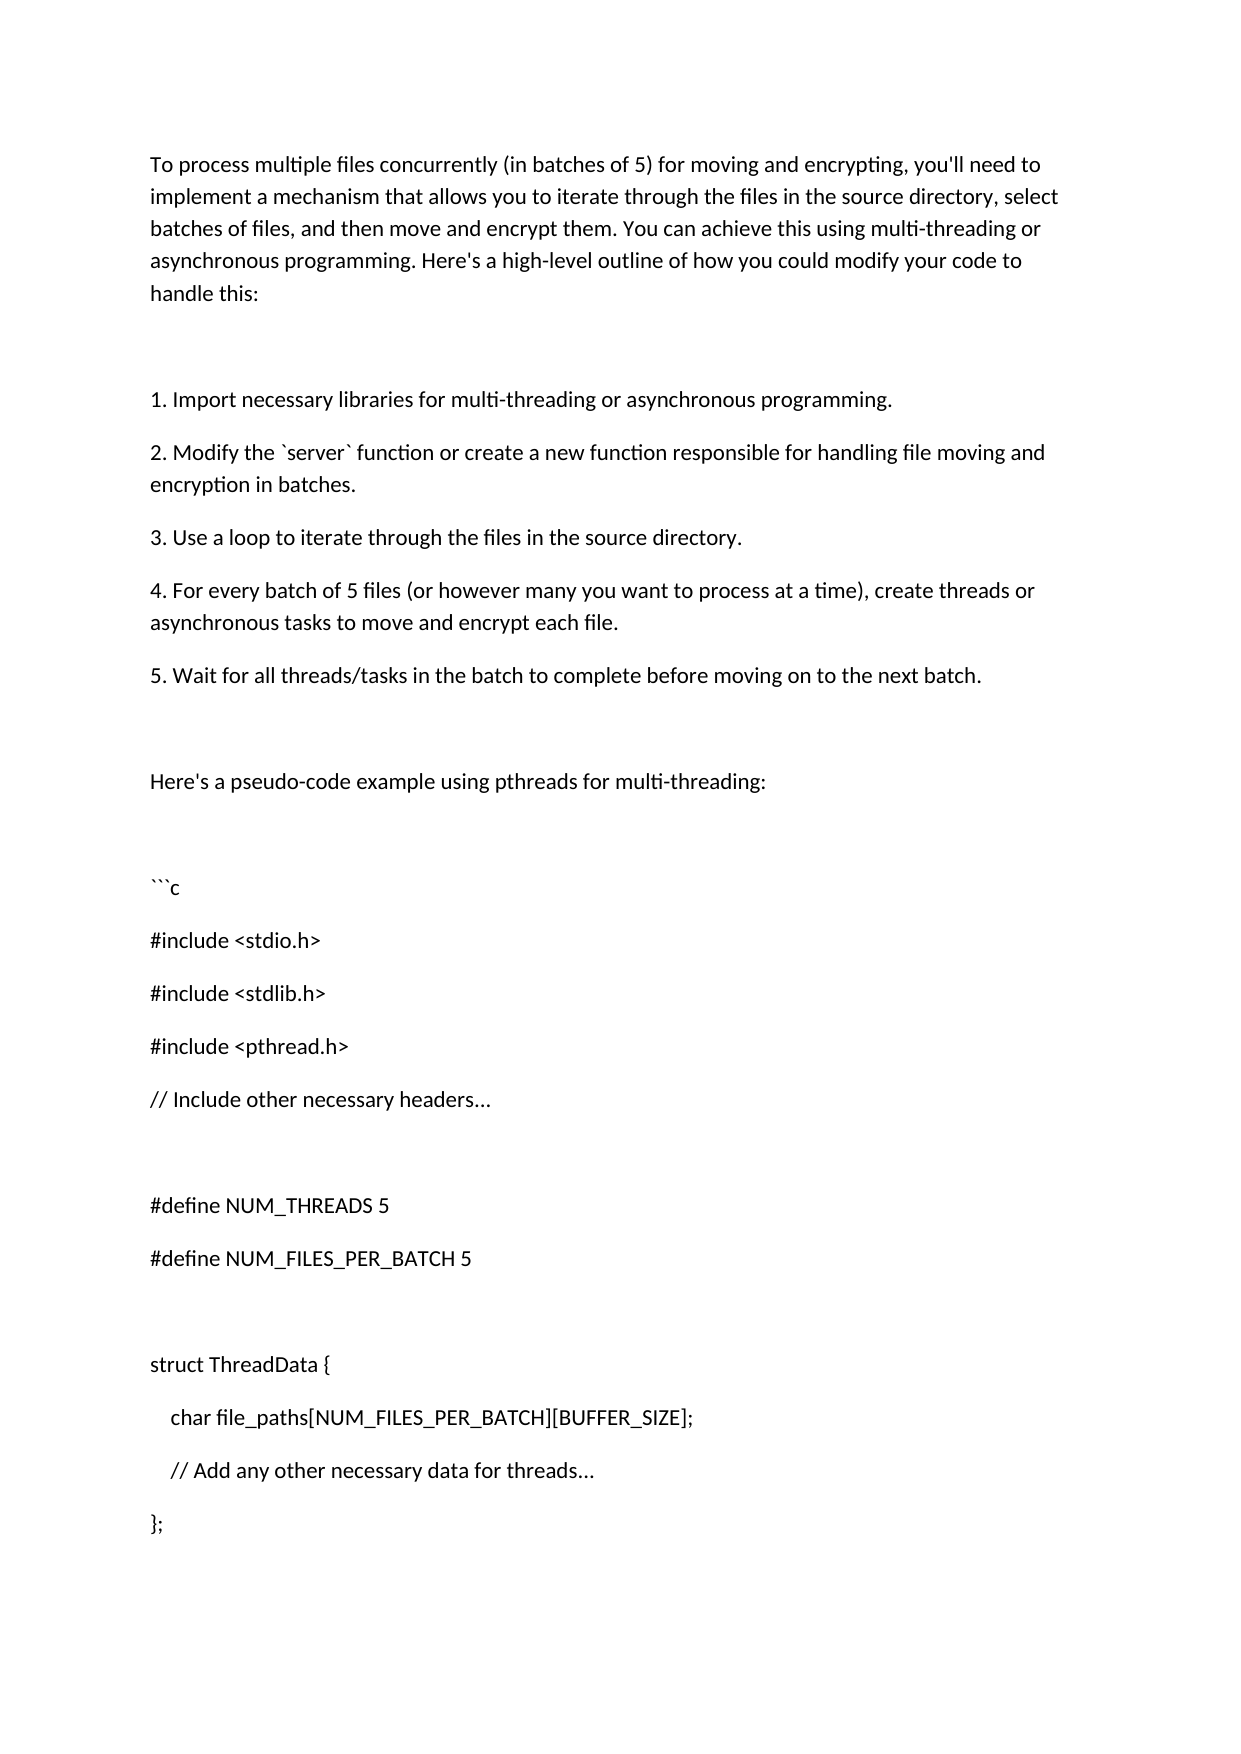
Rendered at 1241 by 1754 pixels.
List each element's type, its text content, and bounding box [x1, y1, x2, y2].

text // Add any other necessary data for threads... [150, 1457, 1090, 1484]
text #include <pthread.h> [150, 1032, 1090, 1060]
text // Include other necessary headers... [150, 1085, 1090, 1113]
text #include <stdlib.h> [150, 979, 1090, 1007]
text 2. Modify the `server` function or create a new function responsible for handling file moving and encryption in batches. [150, 438, 1090, 498]
text #define NUM_FILES_PER_BATCH 5 [150, 1244, 1090, 1272]
text To process multiple files concurrently (in batches of 5) for moving and encrypting, you'll need to implement a mechanism that allows you to iterate through the files in the source directory, select batches of files, and then move and encrypt them. You can achieve this using multi-threading or asynchronous programming. Here's a high-level outline of how you could modify your code to handle this: [150, 150, 1090, 307]
text struct ThreadData { [150, 1351, 1090, 1378]
text 5. Wait for all threads/tasks in the batch to complete before moving on to the next batch. [150, 661, 1090, 689]
text 4. For every batch of 5 files (or however many you want to process at a time), create threads or asynchronous tasks to move and encrypt each file. [150, 576, 1090, 636]
text ```c [150, 873, 1090, 901]
text 3. Use a loop to iterate through the files in the source directory. [150, 523, 1090, 551]
text }; [150, 1509, 1090, 1538]
text char file_paths[NUM_FILES_PER_BATCH][BUFFER_SIZE]; [150, 1403, 1090, 1432]
text #define NUM_THREADS 5 [150, 1191, 1090, 1219]
text #include <stdio.h> [150, 926, 1090, 954]
text Here's a pseudo-code example using pthreads for multi-threading: [150, 767, 1090, 795]
text 1. Import necessary libraries for multi-threading or asynchronous programming. [150, 385, 1090, 413]
